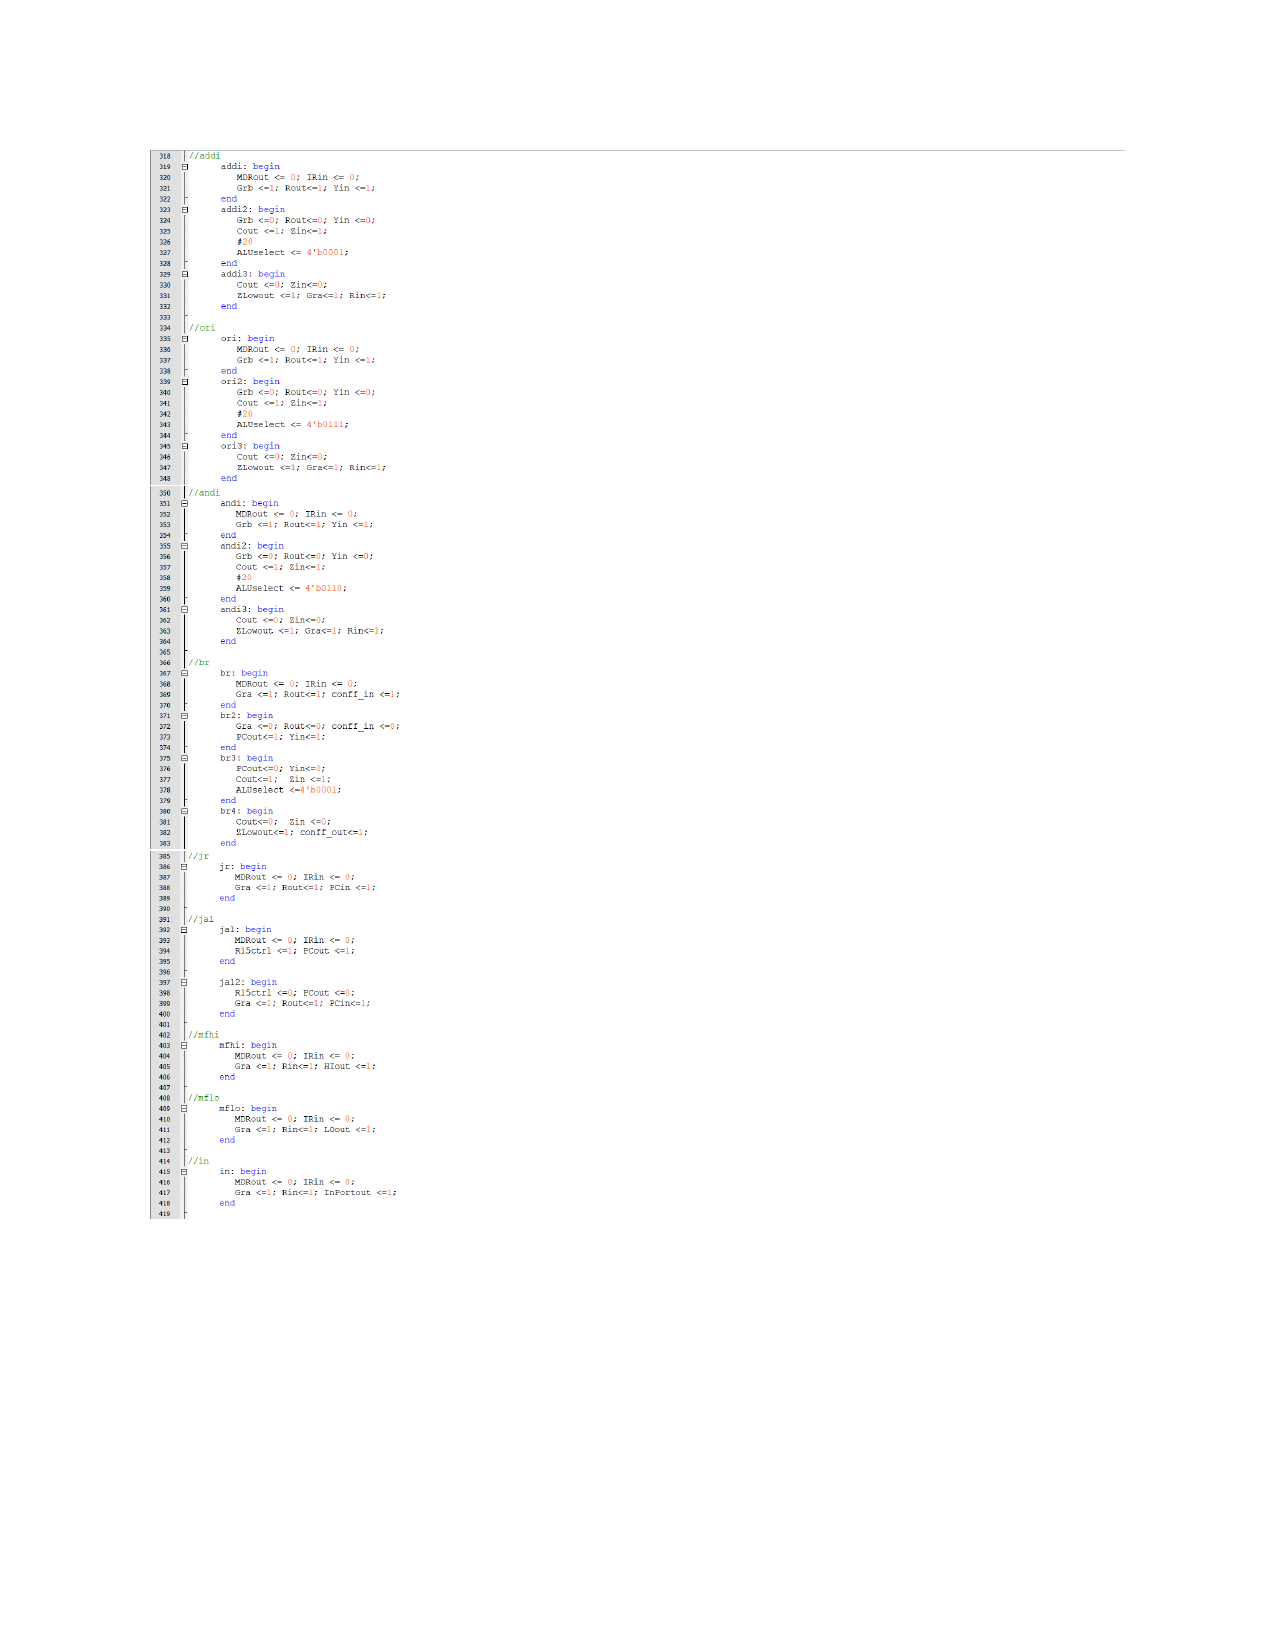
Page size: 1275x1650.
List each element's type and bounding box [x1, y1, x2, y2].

picture [150, 486, 1125, 849]
picture [150, 851, 1125, 1219]
picture [150, 150, 1125, 485]
